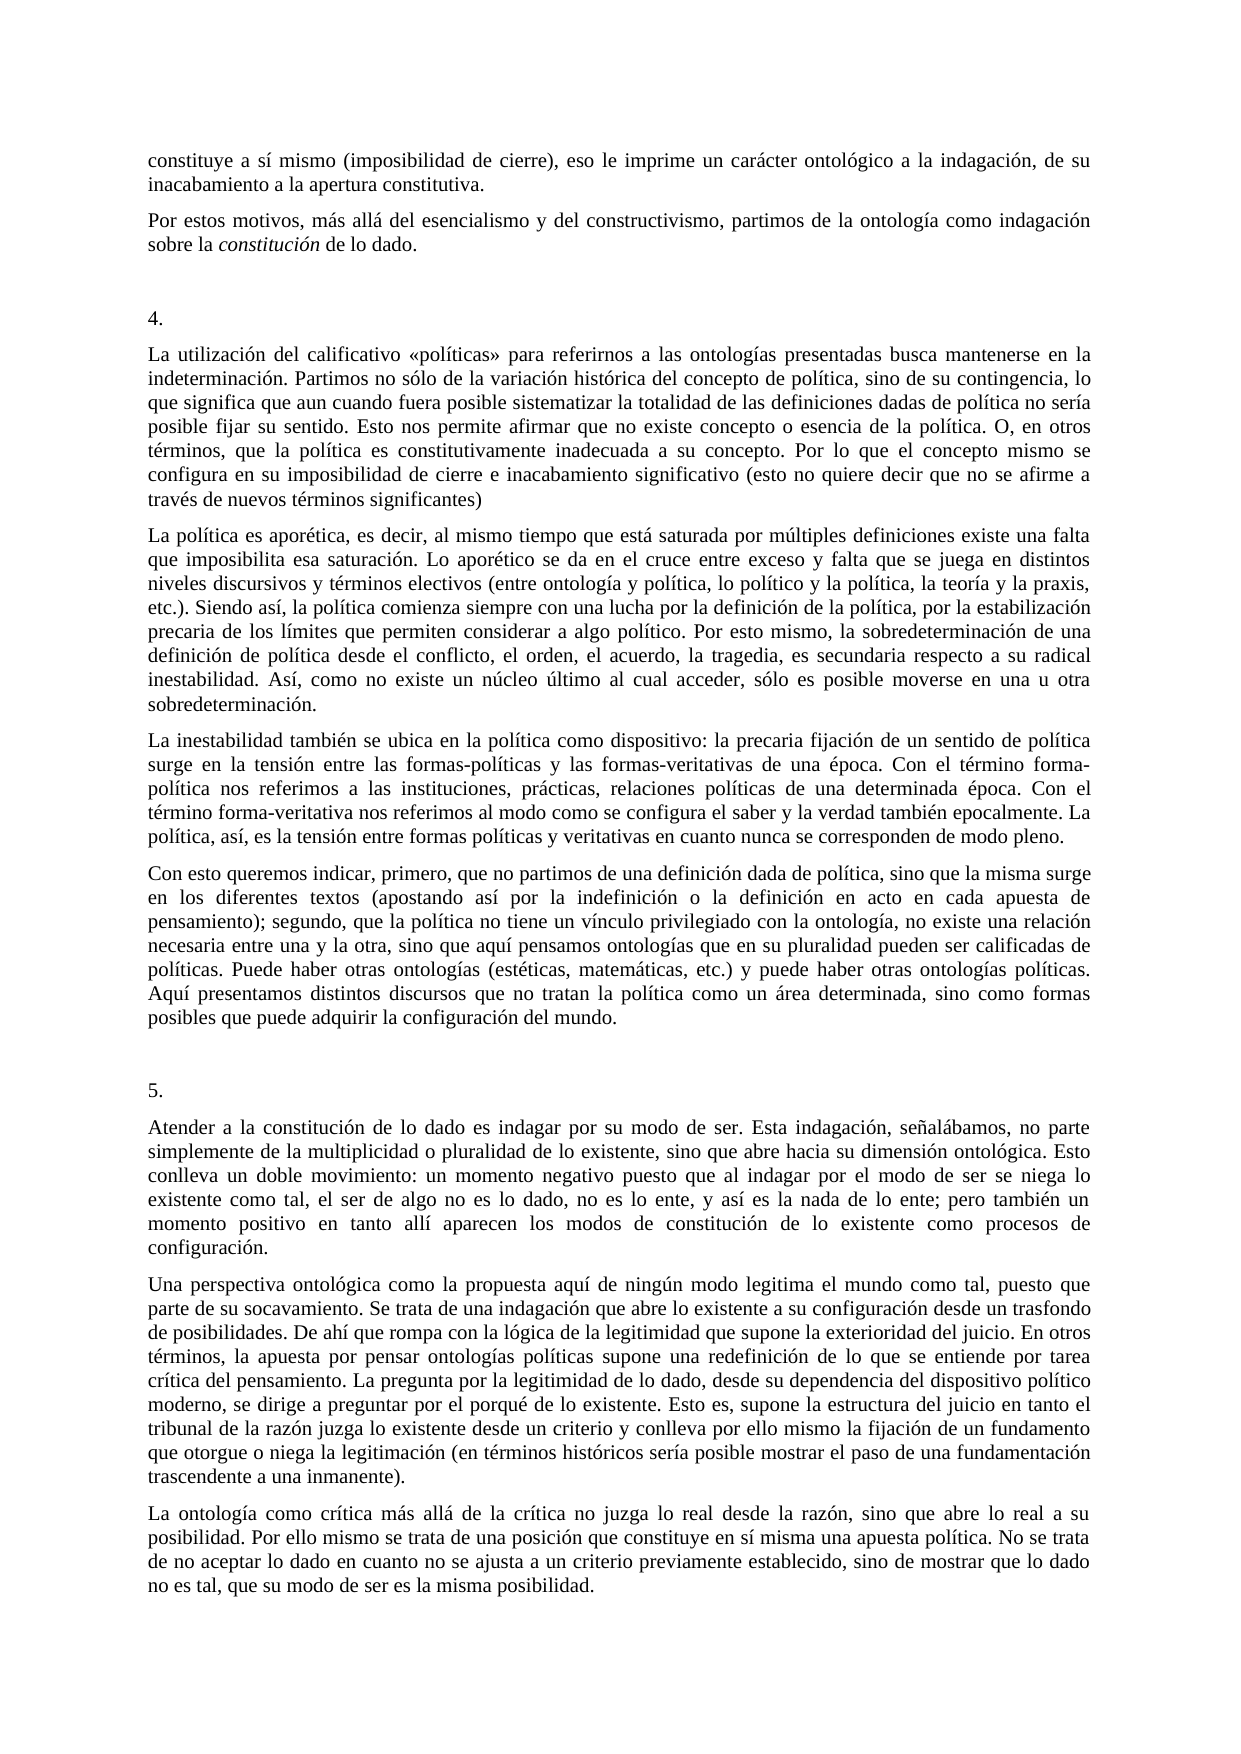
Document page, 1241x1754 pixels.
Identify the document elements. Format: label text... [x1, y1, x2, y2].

text 4. [148, 306, 1092, 329]
text La ontología como crítica más allá de la crítica no juzga lo real desde la razón, sino que abre lo real a su posibilidad. Por ello mismo se trata de una posición que constituye en sí misma una apuesta política. No se trata de no aceptar lo dado en cuanto no se ajusta a un criterio previamente establecido, sino de mostrar que lo dado no es tal, que su modo de ser es la misma posibilidad. [148, 1501, 1092, 1597]
text La política es aporética, es decir, al mismo tiempo que está saturada por múltiples definiciones existe una falta que imposibilita esa saturación. Lo aporético se da en el cruce entre exceso y falta que se juega en distintos niveles discursivos y términos electivos (entre ontología y política, lo político y la política, la teoría y la praxis, etc.). Siendo así, la política comienza siempre con una lucha por la definición de la política, por la estabilización precaria de los límites que permiten considerar a algo político. Por esto mismo, la sobredeterminación de una definición de política desde el conflicto, el orden, el acuerdo, la tragedia, es secundaria respecto a su radical inestabilidad. Así, como no existe un núcleo último al cual acceder, sólo es posible moverse en una u otra sobredeterminación. [148, 523, 1092, 716]
text Con esto queremos indicar, primero, que no partimos de una definición dada de política, sino que la misma surge en los diferentes textos (apostando así por la indefinición o la definición en acto en cada apuesta de pensamiento); segundo, que la política no tiene un vínculo privilegiado con la ontología, no existe una relación necesaria entre una y la otra, sino que aquí pensamos ontologías que en su pluralidad pueden ser calificadas de políticas. Puede haber otras ontologías (estéticas, matemáticas, etc.) y puede haber otras ontologías políticas. Aquí presentamos distintos discursos que no tratan la política como un área determinada, sino como formas posibles que puede adquirir la configuración del mundo. [148, 861, 1092, 1029]
text La utilización del calificativo «políticas» para referirnos a las ontologías presentadas busca mantenerse en la indeterminación. Partimos no sólo de la variación histórica del concepto de política, sino de su contingencia, lo que significa que aun cuando fuera posible sistematizar la totalidad de las definiciones dadas de política no sería posible fijar su sentido. Esto nos permite afirmar que no existe concepto o esencia de la política. O, en otros términos, que la política es constitutivamente inadecuada a su concepto. Por lo que el concepto mismo se configura en su imposibilidad de cierre e inacabamiento significativo (esto no quiere decir que no se afirme a través de nuevos términos significantes) [148, 342, 1092, 511]
text La inestabilidad también se ubica en la política como dispositivo: la precaria fijación de un sentido de política surge en la tensión entre las formas-políticas y las formas-veritativas de una época. Con el término forma-política nos referimos a las instituciones, prácticas, relaciones políticas de una determinada época. Con el término forma-veritativa nos referimos al modo como se configura el saber y la verdad también epocalmente. La política, así, es la tensión entre formas políticas y veritativas en cuanto nunca se corresponden de modo pleno. [148, 728, 1092, 848]
text Una perspectiva ontológica como la propuesta aquí de ningún modo legitima el mundo como tal, puesto que parte de su socavamiento. Se trata de una indagación que abre lo existente a su configuración desde un trasfondo de posibilidades. De ahí que rompa con la lógica de la legitimidad que supone la exterioridad del juicio. En otros términos, la apuesta por pensar ontologías políticas supone una redefinición de lo que se entiende por tarea crítica del pensamiento. La pregunta por la legitimidad de lo dado, desde su dependencia del dispositivo político moderno, se dirige a preguntar por el porqué de lo existente. Esto es, supone la estructura del juicio en tanto el tribunal de la razón juzga lo existente desde un criterio y conlleva por ello mismo la fijación de un fundamento que otorgue o niega la legitimación (en términos históricos sería posible mostrar el paso de una fundamentación trascendente a una inmanente). [148, 1272, 1092, 1488]
text Por estos motivos, más allá del esencialismo y del constructivismo, partimos de la ontología como indagación sobre la constitución de lo dado. [148, 208, 1092, 256]
text 5. [148, 1078, 1092, 1102]
text Atender a la constitución de lo dado es indagar por su modo de ser. Esta indagación, señalábamos, no parte simplemente de la multiplicidad o pluralidad de lo existente, sino que abre hacia su dimensión ontológica. Esto conlleva un doble movimiento: un momento negativo puesto que al indagar por el modo de ser se niega lo existente como tal, el ser de algo no es lo dado, no es lo ente, y así es la nada de lo ente; pero también un momento positivo en tanto allí aparecen los modos de constitución de lo existente como procesos de configuración. [148, 1115, 1092, 1259]
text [148, 148, 1092, 196]
